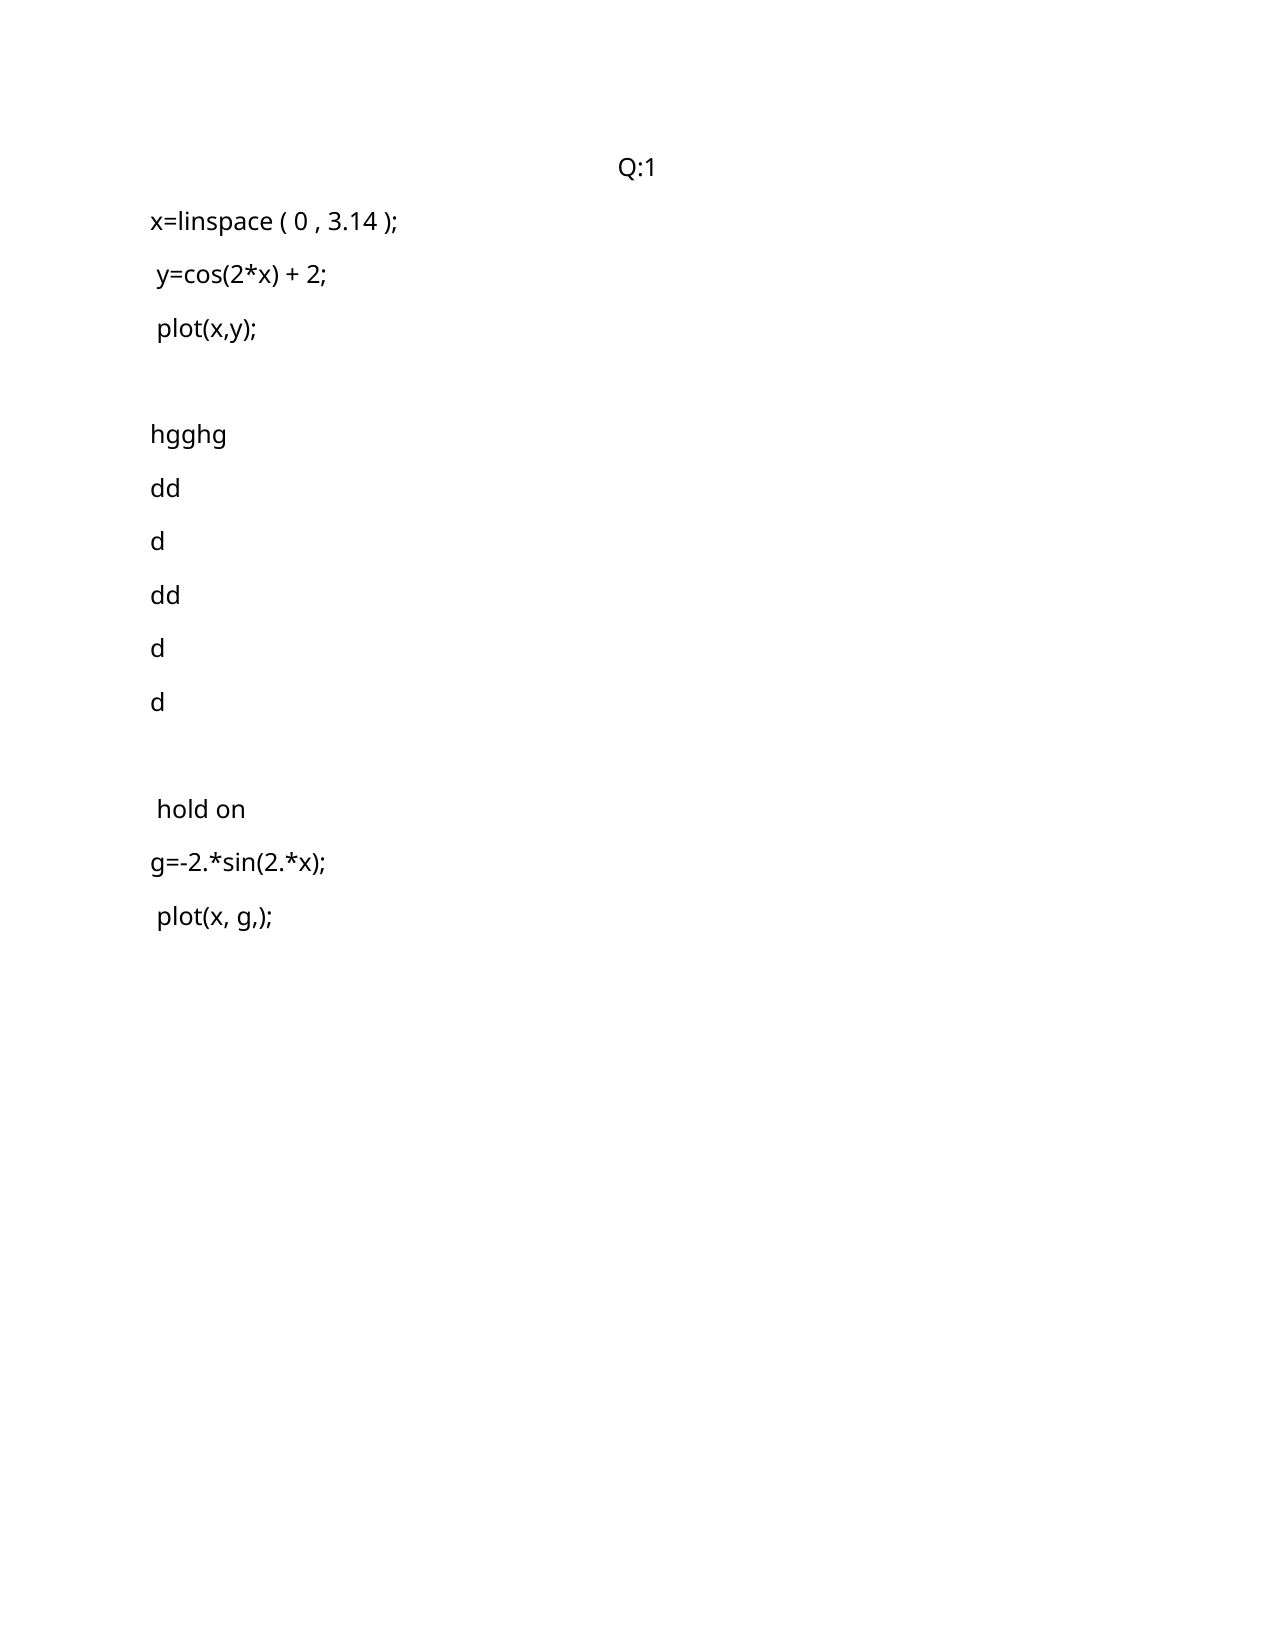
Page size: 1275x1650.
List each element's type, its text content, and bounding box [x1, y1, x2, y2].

text dd [150, 471, 1125, 505]
text d [150, 684, 1125, 718]
text y=cos(2*x) + 2; [150, 257, 1125, 291]
text Q:1 [150, 150, 1125, 184]
text plot(x, g,); [150, 898, 1125, 932]
text plot(x,y); [150, 310, 1125, 344]
text d [150, 631, 1125, 665]
text dd [150, 577, 1125, 612]
text hold on [150, 791, 1125, 825]
text g=-2.*sin(2.*x); [150, 845, 1125, 879]
text hgghg [150, 417, 1125, 451]
text d [150, 524, 1125, 558]
text x=linspace ( 0 , 3.14 ); [150, 203, 1125, 237]
